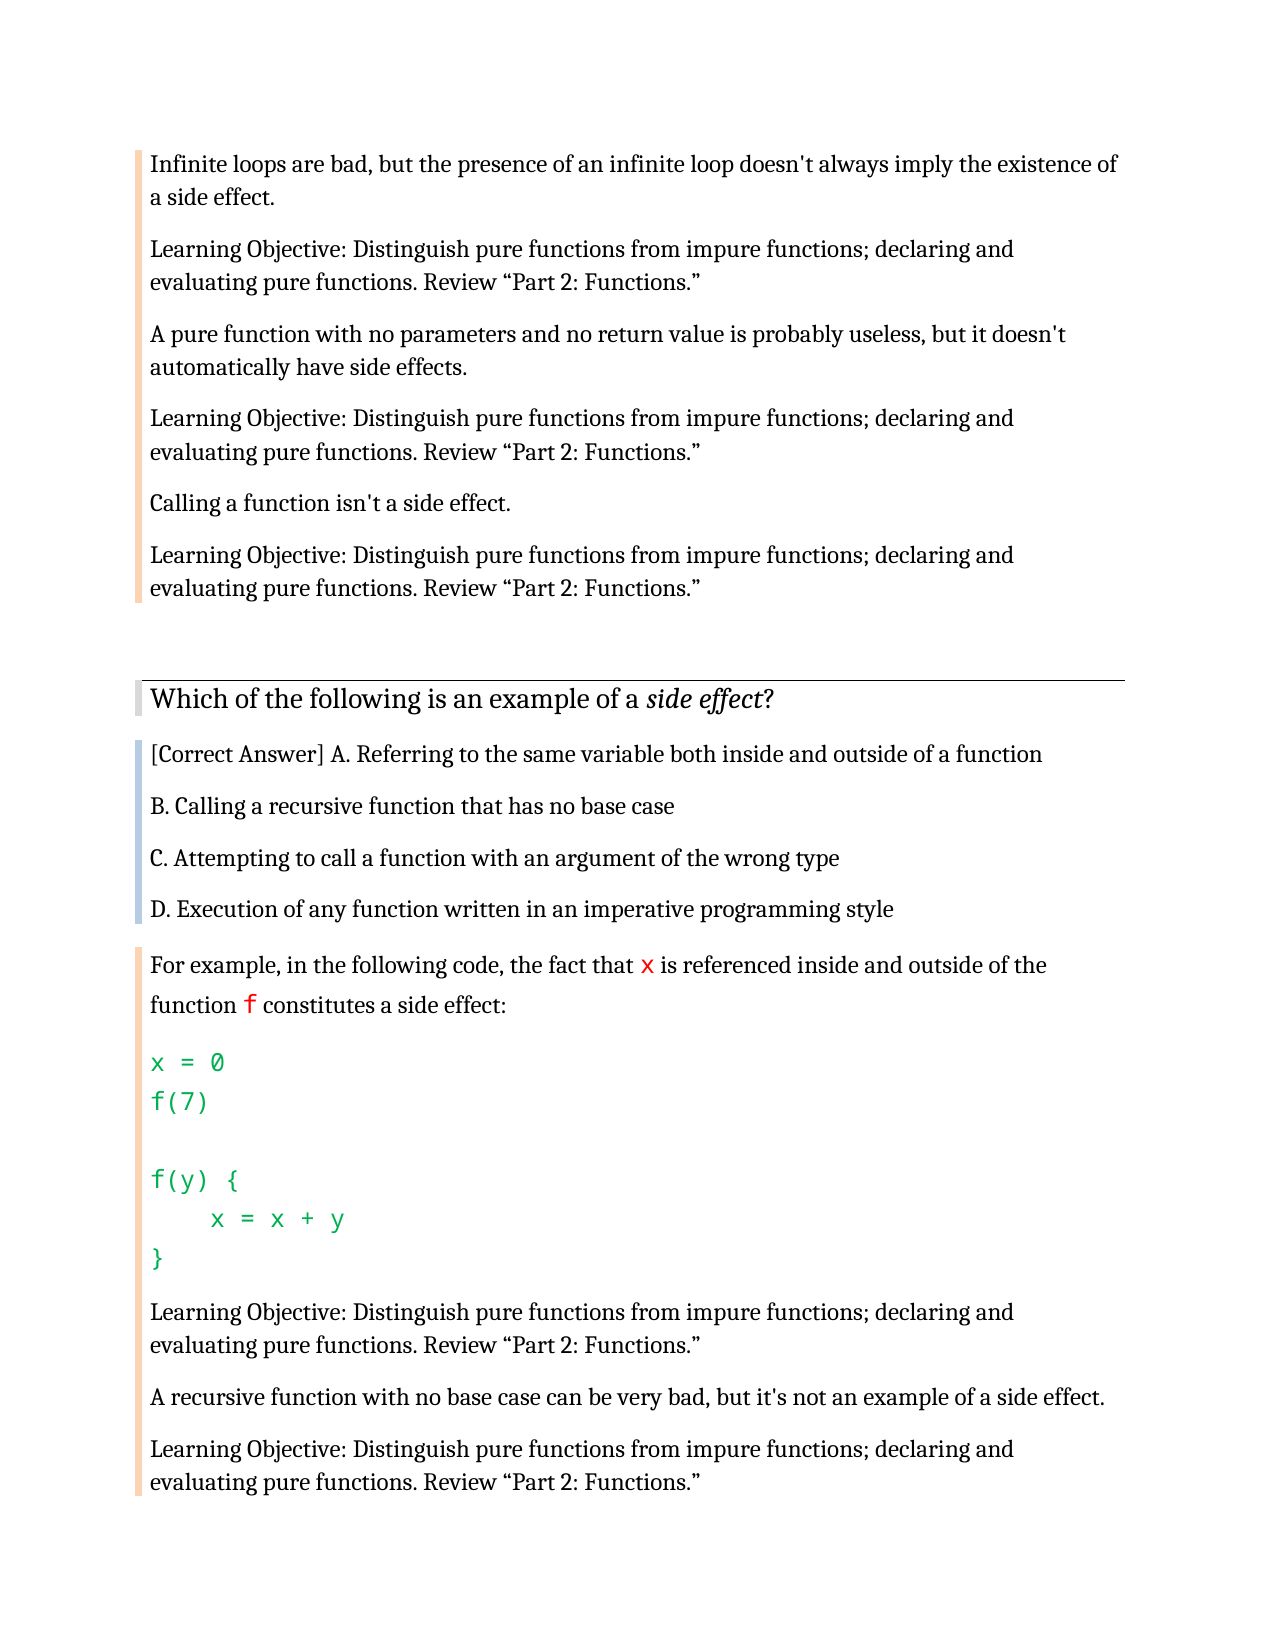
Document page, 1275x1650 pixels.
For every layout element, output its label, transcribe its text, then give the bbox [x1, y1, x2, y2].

text Learning Objective: Distinguish pure functions from impure functions; declaring and evaluating pure functions. Review “Part 2: Functions.” [142, 541, 1125, 603]
text For example, in the following code, the fact that x is referenced inside and outside of the function f constitutes a side effect: [142, 947, 1125, 1020]
text C. Attempting to call a function with an argument of the wrong type [142, 843, 1125, 872]
text A pure function with no parameters and no return value is probably useless, but it doesn't automatically have side effects. [142, 319, 1125, 381]
text Infinite loops are bad, but the presence of an infinite loop doesn't always imply the existence of a side effect. [150, 150, 1125, 212]
text Learning Objective: Distinguish pure functions from impure functions; declaring and evaluating pure functions. Review “Part 2: Functions.” [142, 404, 1125, 466]
text x = 0 f(7) f(y) { x = x + y } [142, 1044, 1125, 1274]
text B. Calling a recursive function that has no base case [142, 792, 1125, 821]
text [142, 235, 1125, 297]
text Which of the following is an example of a side effect? [142, 681, 1125, 716]
text [Correct Answer] A. Referring to the same variable both inside and outside of a function [142, 740, 1125, 769]
text Calling a function isn't a side effect. [142, 489, 1125, 518]
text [142, 1434, 1125, 1496]
text D. Execution of any function written in an imperative programming style [142, 895, 1125, 924]
text Learning Objective: Distinguish pure functions from impure functions; declaring and evaluating pure functions. Review “Part 2: Functions.” [142, 1298, 1125, 1360]
text A recursive function with no base case can be very bad, but it's not an example of a side effect. [142, 1383, 1125, 1411]
